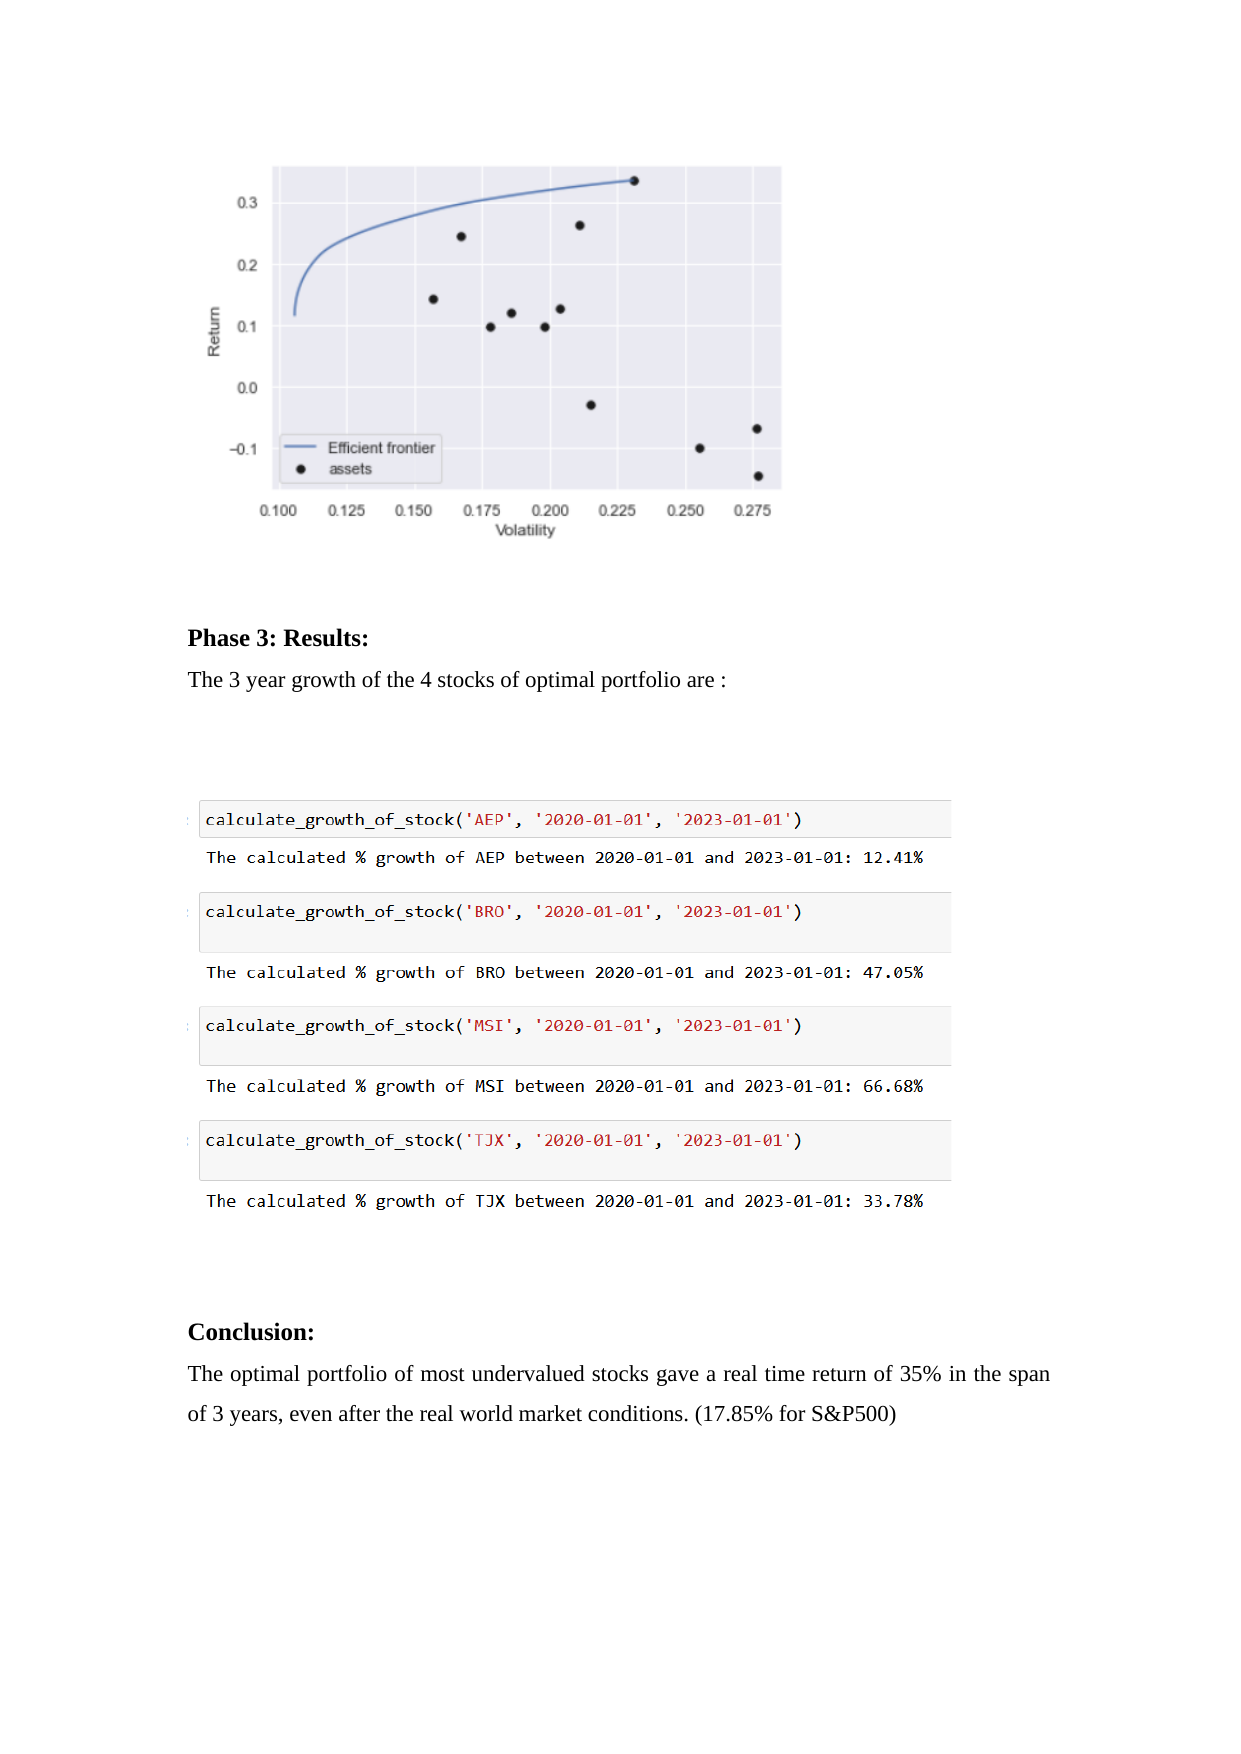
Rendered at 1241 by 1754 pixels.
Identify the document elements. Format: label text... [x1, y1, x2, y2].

text Phase 3: Results: [187, 623, 1053, 652]
text The optimal portfolio of most undervalued stocks gave a real time return of 35% in the span of 3 years, even after the real world market conditions. (17.85% for S&P500) [187, 1360, 1053, 1426]
picture [187, 788, 952, 1226]
picture [187, 150, 813, 571]
text The 3 year growth of the 4 stocks of optimal portfolio are : [187, 666, 1053, 692]
text Conclusion: [187, 1317, 1053, 1346]
